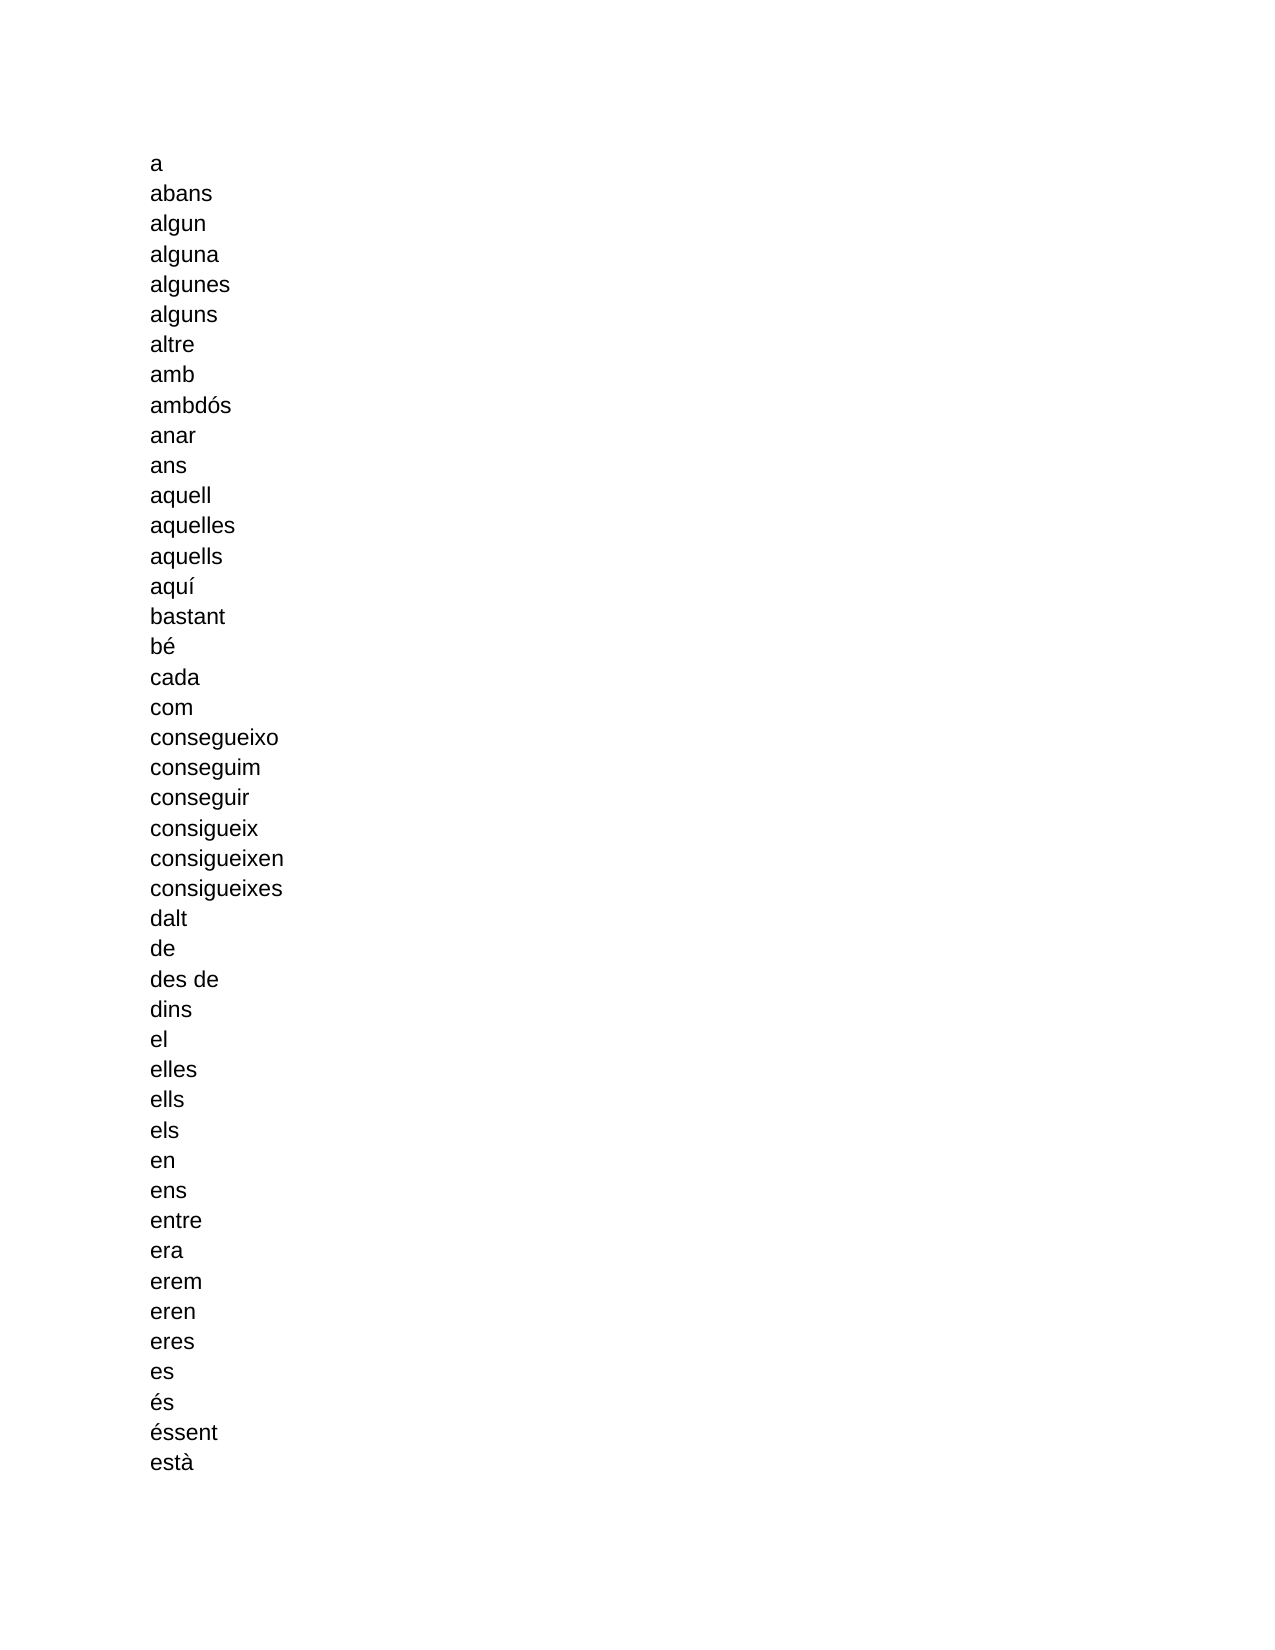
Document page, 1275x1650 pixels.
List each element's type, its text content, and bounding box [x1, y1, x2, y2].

text és [150, 1388, 1125, 1415]
text éssent [150, 1419, 1125, 1445]
text erem [150, 1268, 1125, 1294]
text algun [150, 210, 1125, 237]
text alguns [150, 301, 1125, 327]
text bastant [150, 603, 1125, 629]
text consigueixes [150, 875, 1125, 901]
text alguna [150, 241, 1125, 267]
text eres [150, 1328, 1125, 1354]
text altre [150, 331, 1125, 358]
text era [150, 1237, 1125, 1264]
text conseguim [150, 754, 1125, 781]
text ambdós [150, 392, 1125, 418]
text el [150, 1026, 1125, 1052]
text com [150, 694, 1125, 720]
text abans [150, 180, 1125, 207]
text dalt [150, 905, 1125, 932]
text conseguir [150, 784, 1125, 811]
text dins [150, 996, 1125, 1022]
text de [150, 935, 1125, 962]
text consigueix [150, 814, 1125, 841]
text algunes [150, 271, 1125, 297]
text entre [150, 1207, 1125, 1234]
text consegueixo [150, 724, 1125, 750]
text eren [150, 1298, 1125, 1324]
text ﻿a [150, 150, 1125, 176]
text es [150, 1358, 1125, 1385]
text cada [150, 663, 1125, 690]
text elles [150, 1056, 1125, 1083]
text aquí [150, 573, 1125, 599]
text els [150, 1117, 1125, 1143]
text ans [150, 452, 1125, 478]
text ells [150, 1086, 1125, 1113]
text aquell [150, 482, 1125, 509]
text està [150, 1449, 1125, 1475]
text en [150, 1147, 1125, 1173]
text ens [150, 1177, 1125, 1203]
text consigueixen [150, 845, 1125, 871]
text amb [150, 361, 1125, 388]
text anar [150, 422, 1125, 448]
text aquelles [150, 512, 1125, 539]
text bé [150, 633, 1125, 660]
text aquells [150, 543, 1125, 569]
text des de [150, 966, 1125, 992]
